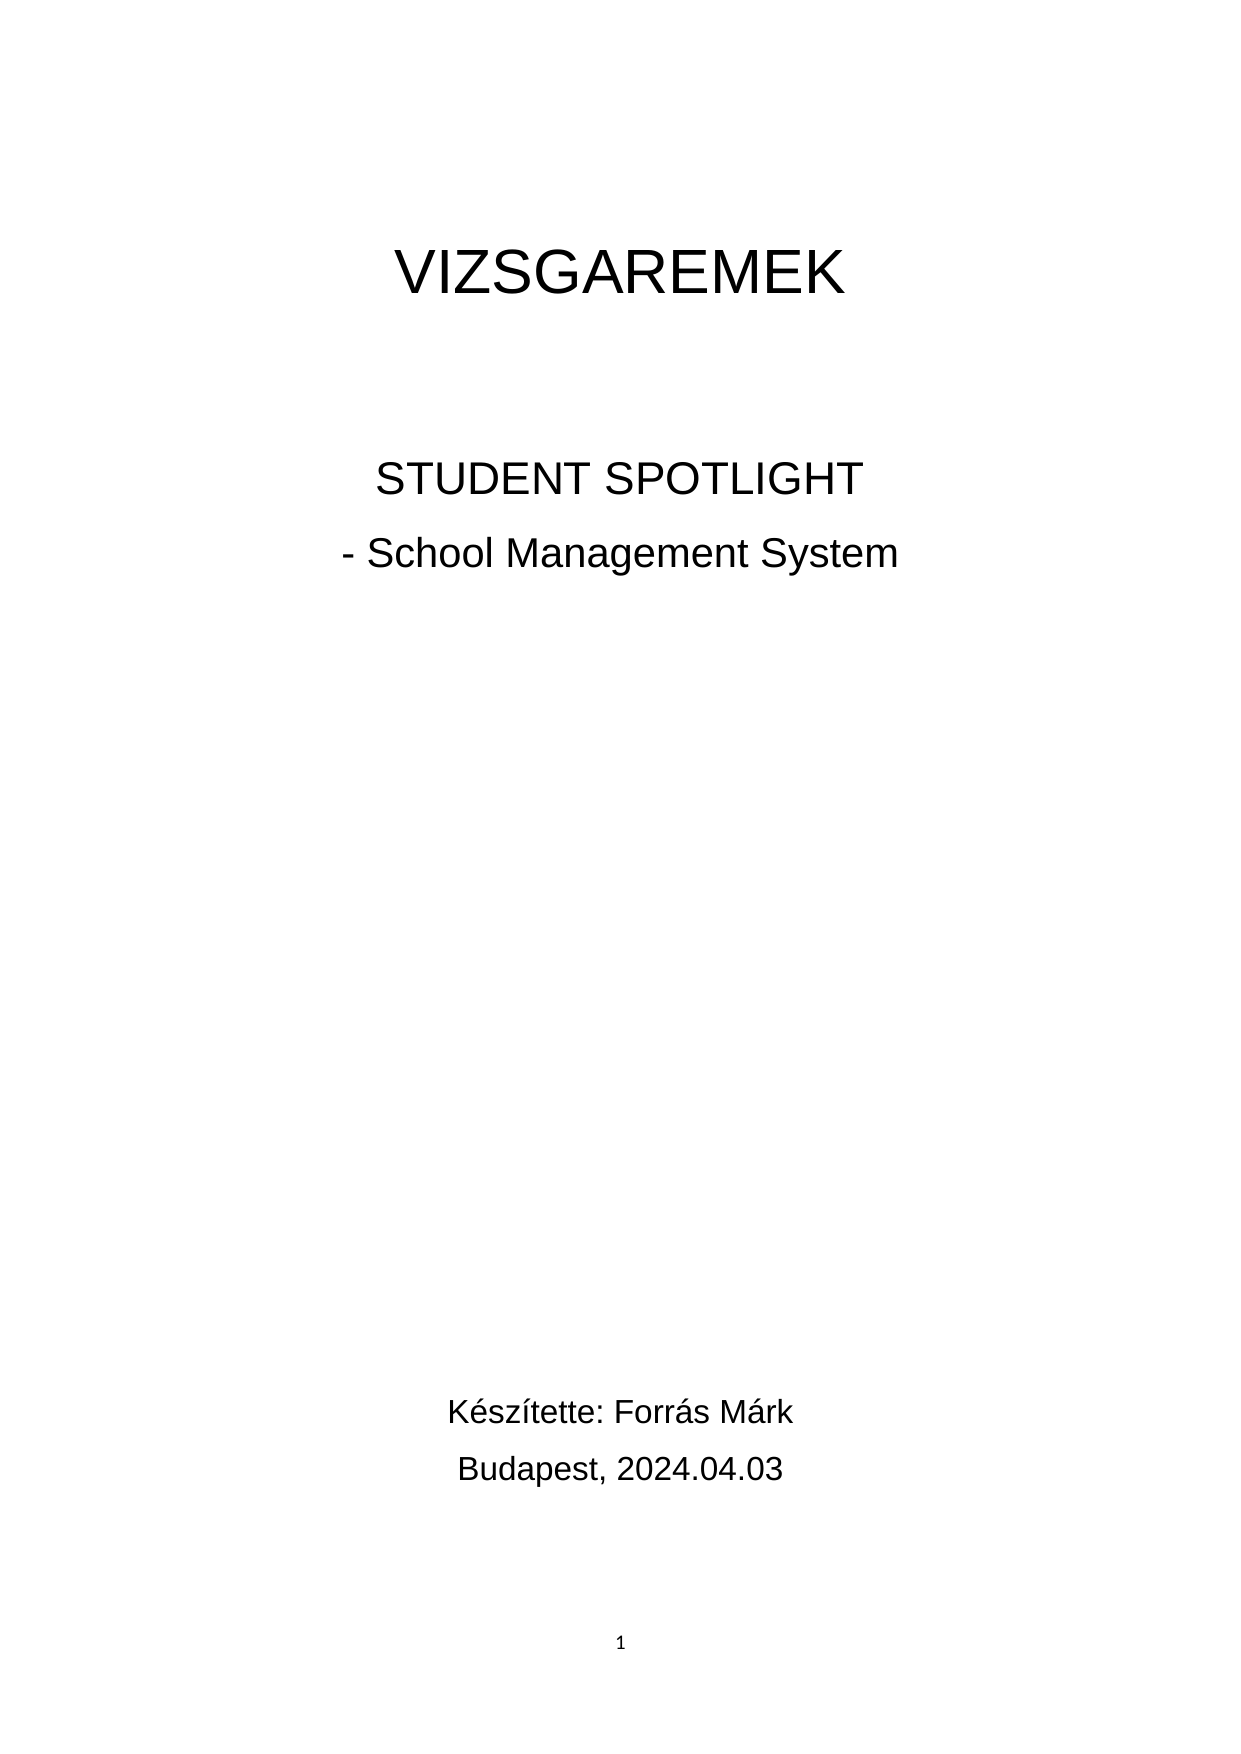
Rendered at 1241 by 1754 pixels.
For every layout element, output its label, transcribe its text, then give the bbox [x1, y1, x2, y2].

text Készítette: Forrás Márk Budapest, 2024.04.03 [148, 1392, 1093, 1488]
text STUDENT SPOTLIGHT - School Management System [148, 452, 1093, 576]
text VIZSGAREMEK [148, 235, 1093, 307]
